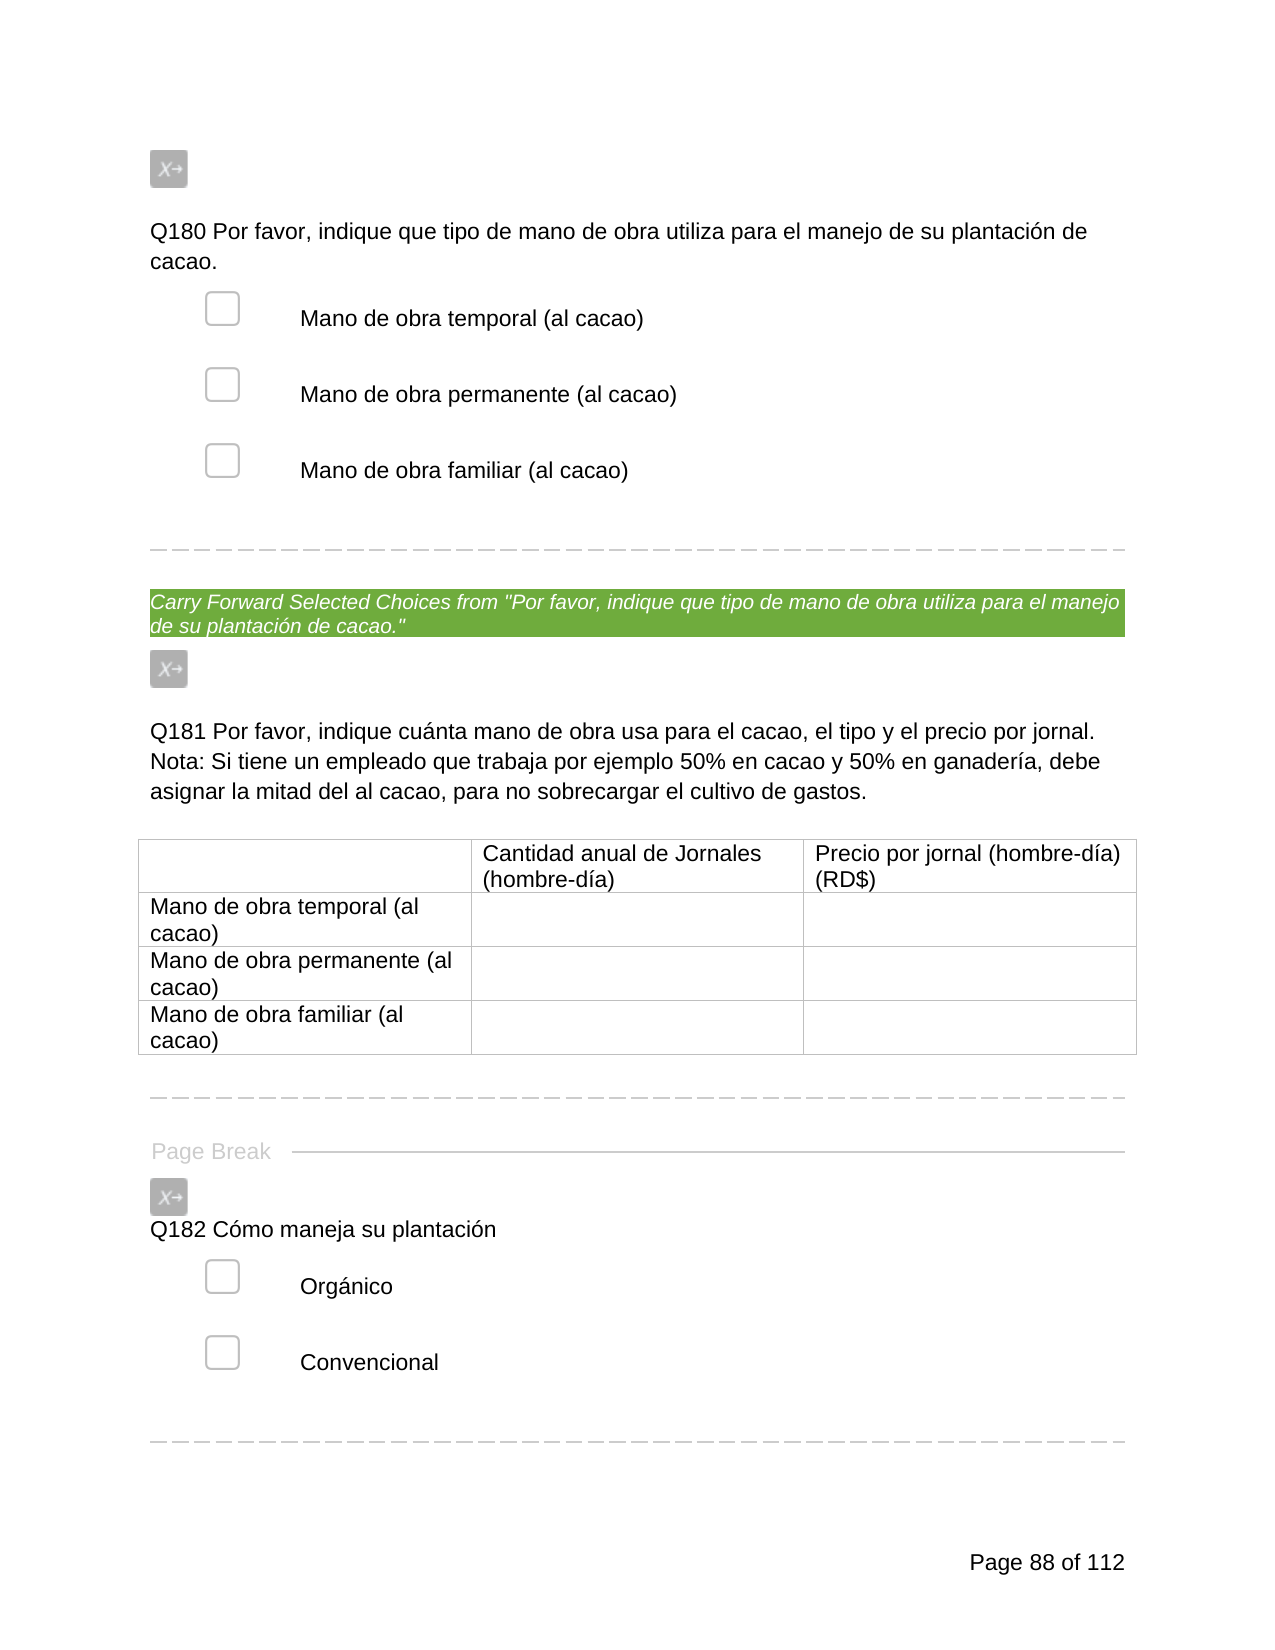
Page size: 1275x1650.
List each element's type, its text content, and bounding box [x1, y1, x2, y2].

list Convencional [187, 1322, 1125, 1388]
picture [150, 1178, 188, 1216]
text Q181 Por favor, indique cuánta mano de obra usa para el cacao, el tipo y el precio por jornal. Nota: Si tiene un empleado que trabaja por ejemplo 50% en cacao y 50% en ganadería, debe asignar la mitad del al cacao, para no sobrecargar el cultivo de gastos. [150, 718, 1125, 804]
table_cell Mano de obra familiar (al cacao) [139, 1001, 471, 1053]
list Mano de obra temporal (al cacao) [187, 278, 1125, 344]
table_cell [804, 893, 1136, 946]
picture [150, 150, 188, 188]
table_header Page Break [150, 1138, 291, 1178]
table_header [139, 840, 471, 892]
table_header Precio por jornal (hombre-día) (RD$) [804, 840, 1136, 892]
list Orgánico [187, 1246, 1125, 1312]
text Q182 Cómo maneja su plantación [150, 1216, 1125, 1242]
table_cell [804, 1001, 1136, 1053]
list Mano de obra familiar (al cacao) [187, 430, 1125, 496]
table_header Cantidad anual de Jornales (hombre-día) [472, 840, 803, 892]
text Q180 Por favor, indique que tipo de mano de obra utiliza para el manejo de su plantación de cacao. [150, 218, 1125, 274]
list Mano de obra permanente (al cacao) [187, 354, 1125, 420]
table_cell [804, 947, 1136, 1000]
table_header [291, 1138, 1126, 1178]
table_cell [472, 893, 803, 946]
text Carry Forward Selected Choices from "Por favor, indique que tipo de mano de obra utiliza para el manejo de su plantación de cacao." [150, 589, 1125, 637]
picture [150, 650, 188, 688]
table_cell [472, 1001, 803, 1053]
table_cell Mano de obra permanente (al cacao) [139, 947, 471, 1000]
table_cell Mano de obra temporal (al cacao) [139, 893, 471, 946]
table_cell [472, 947, 803, 1000]
